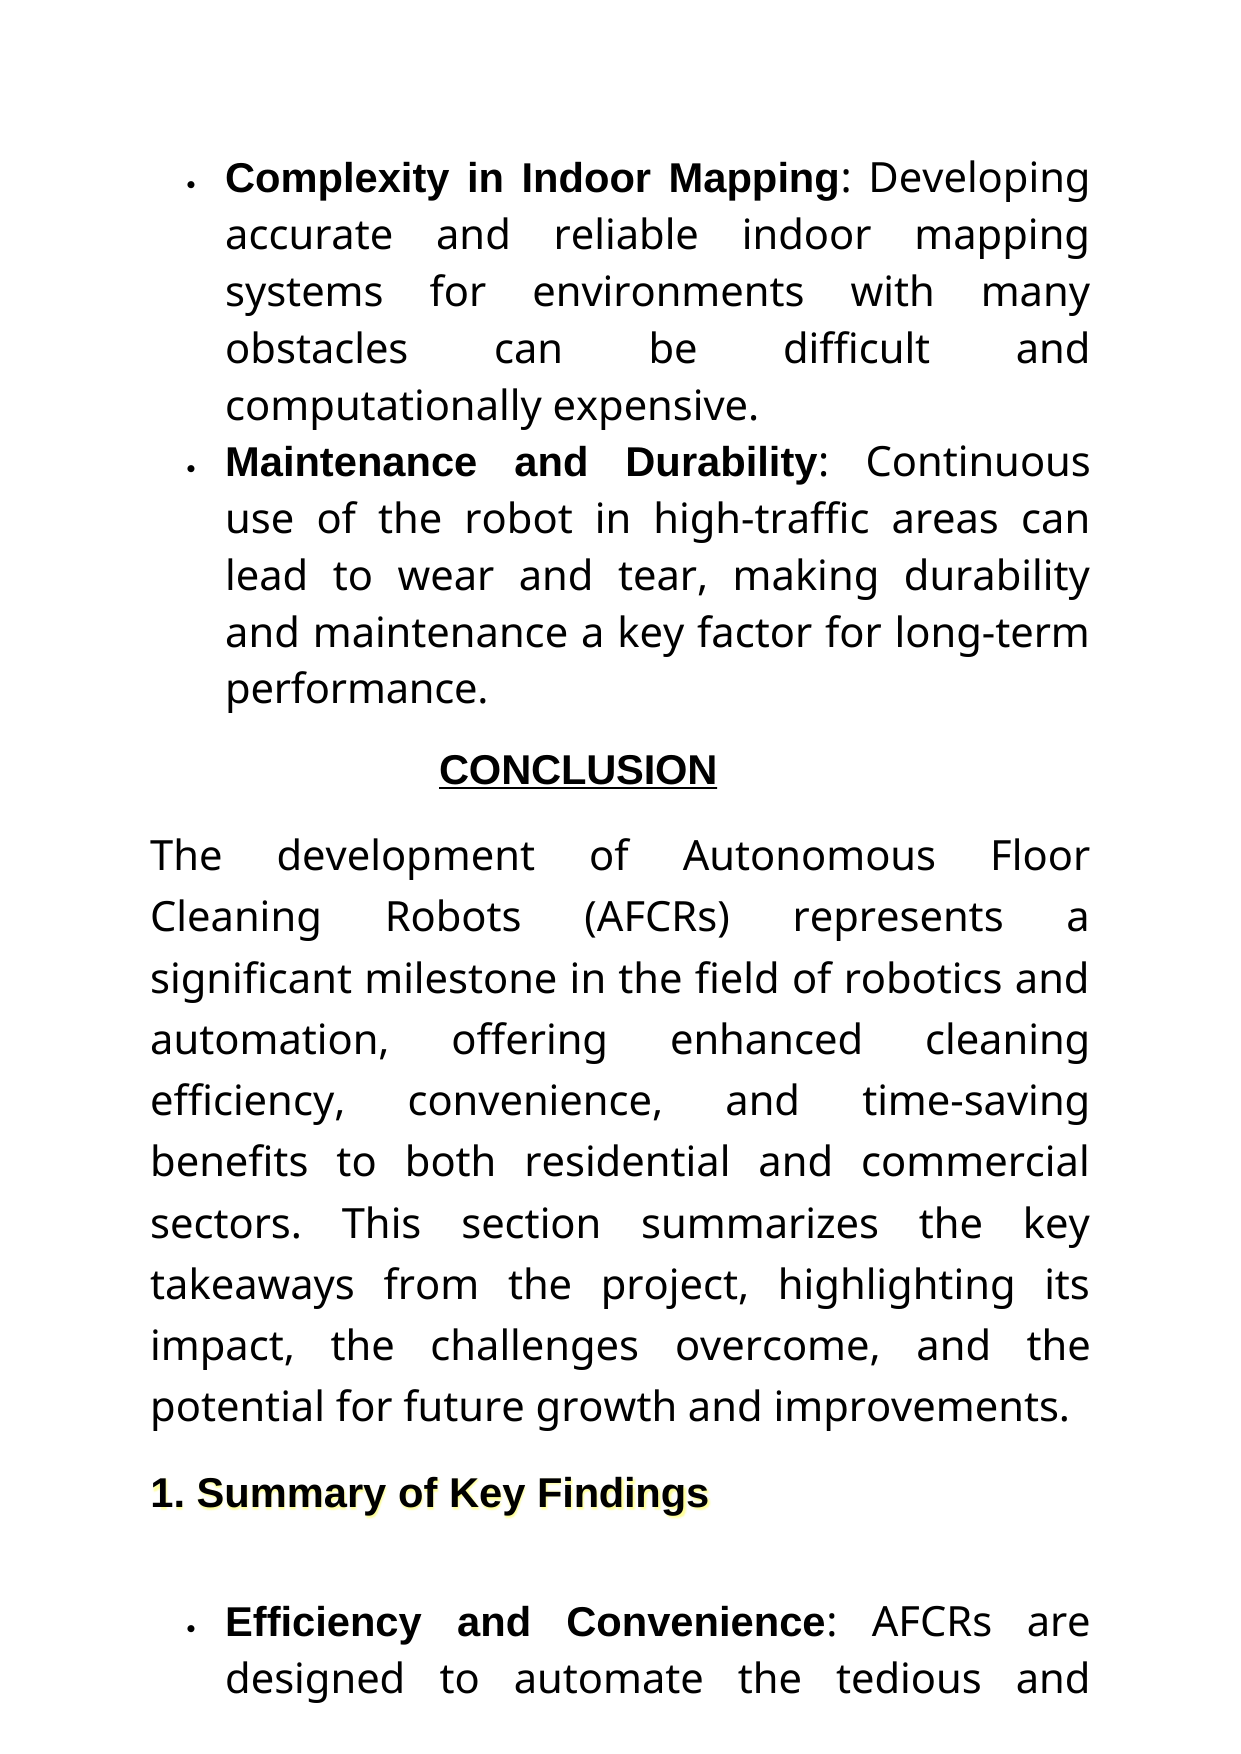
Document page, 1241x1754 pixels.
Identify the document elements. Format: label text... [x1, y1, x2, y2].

text The development of Autonomous Floor Cleaning Robots (AFCRs) represents a significant milestone in the field of robotics and automation, offering enhanced cleaning efficiency, convenience, and time-saving benefits to both residential and commercial sectors. This section summarizes the key takeaways from the project, highlighting its impact, the challenges overcome, and the potential for future growth and improvements. [150, 826, 1091, 1434]
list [187, 1592, 1091, 1706]
list Maintenance and Durability: Continuous use of the robot in high-traffic areas can lead to wear and tear, making durability and maintenance a key factor for long-term performance. [187, 432, 1091, 716]
picture [151, 1476, 712, 1520]
subtitle CONCLUSION [125, 745, 1031, 793]
list Complexity in Indoor Mapping: Developing accurate and reliable indoor mapping systems for environments with many obstacles can be difficult and computationally expensive. [187, 148, 1091, 432]
